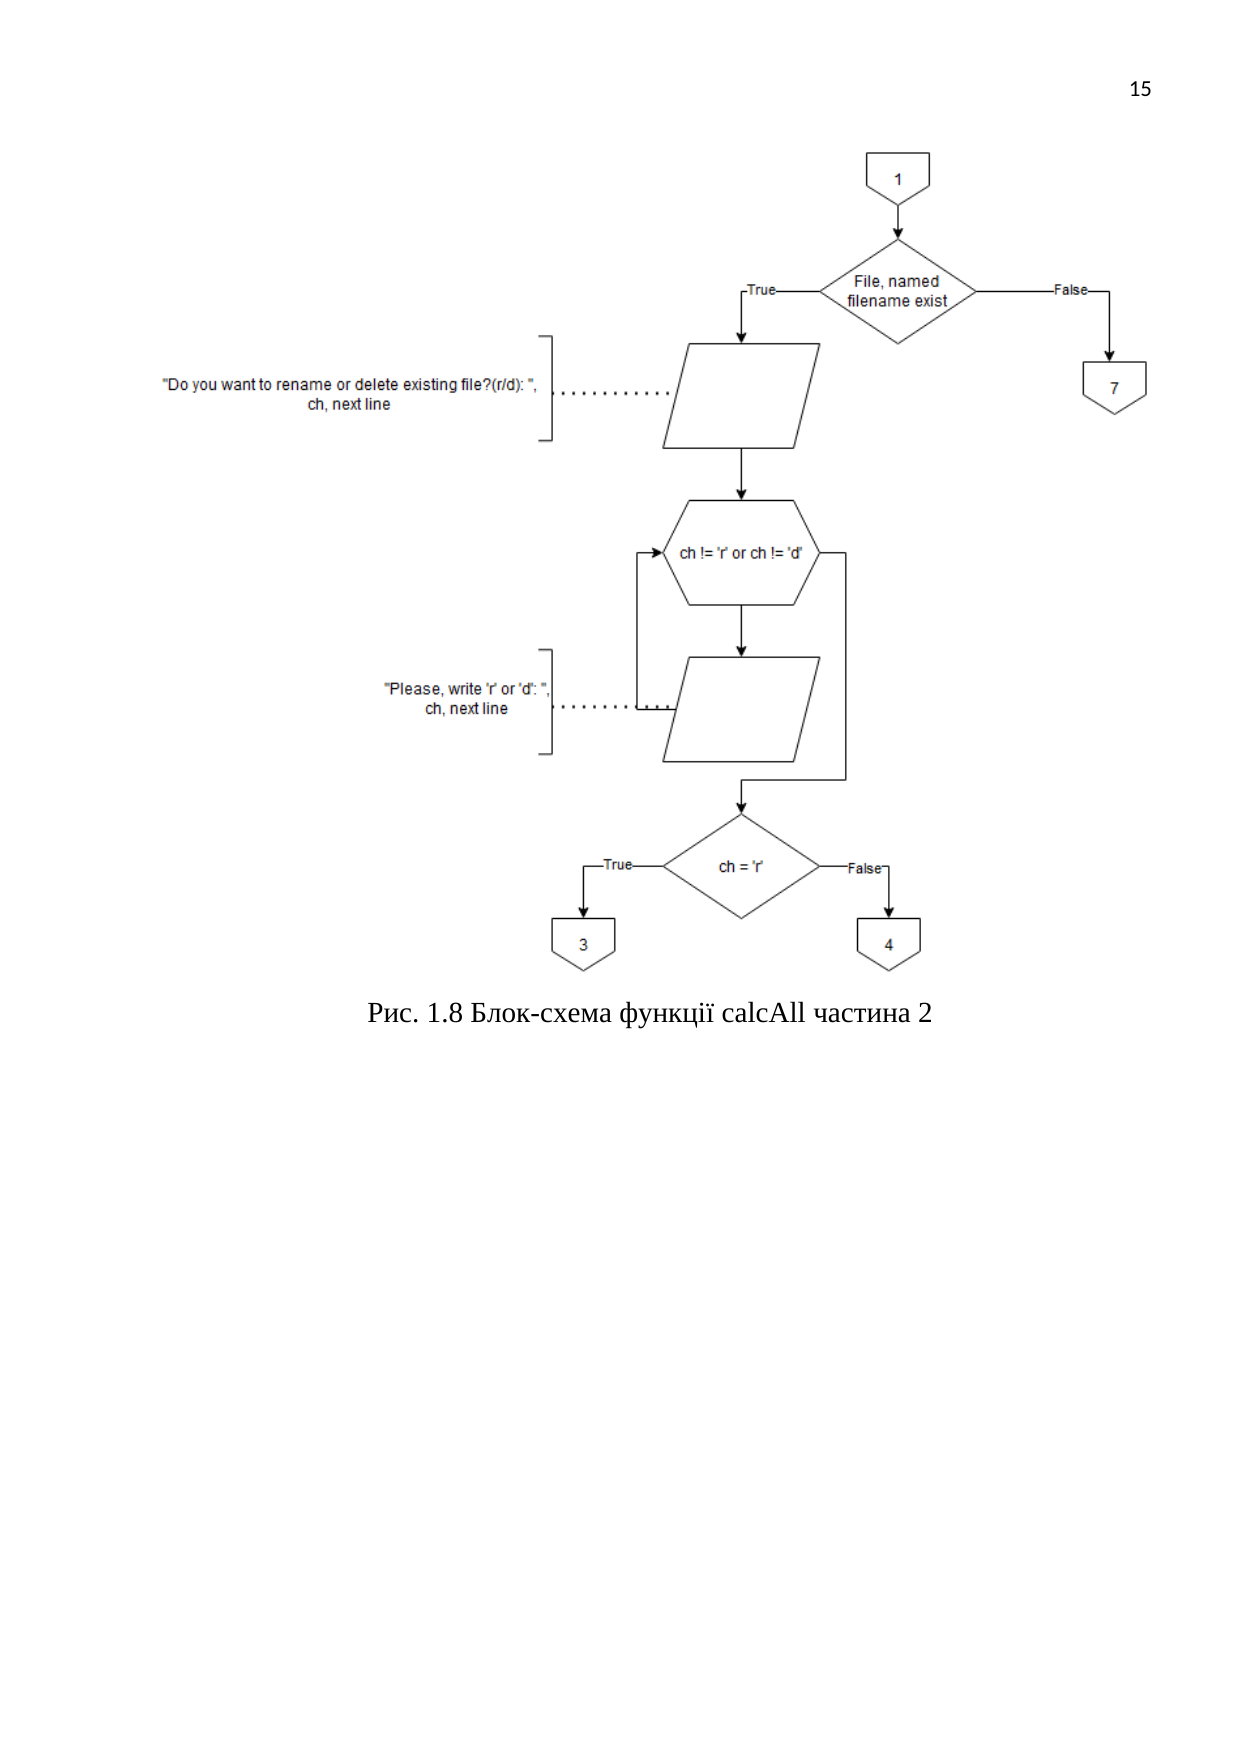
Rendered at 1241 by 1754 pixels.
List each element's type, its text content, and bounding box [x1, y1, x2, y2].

picture [147, 130, 1152, 982]
text Рис. 1.8 Блок-схема функції calcAll частина 2 [148, 995, 1152, 1029]
